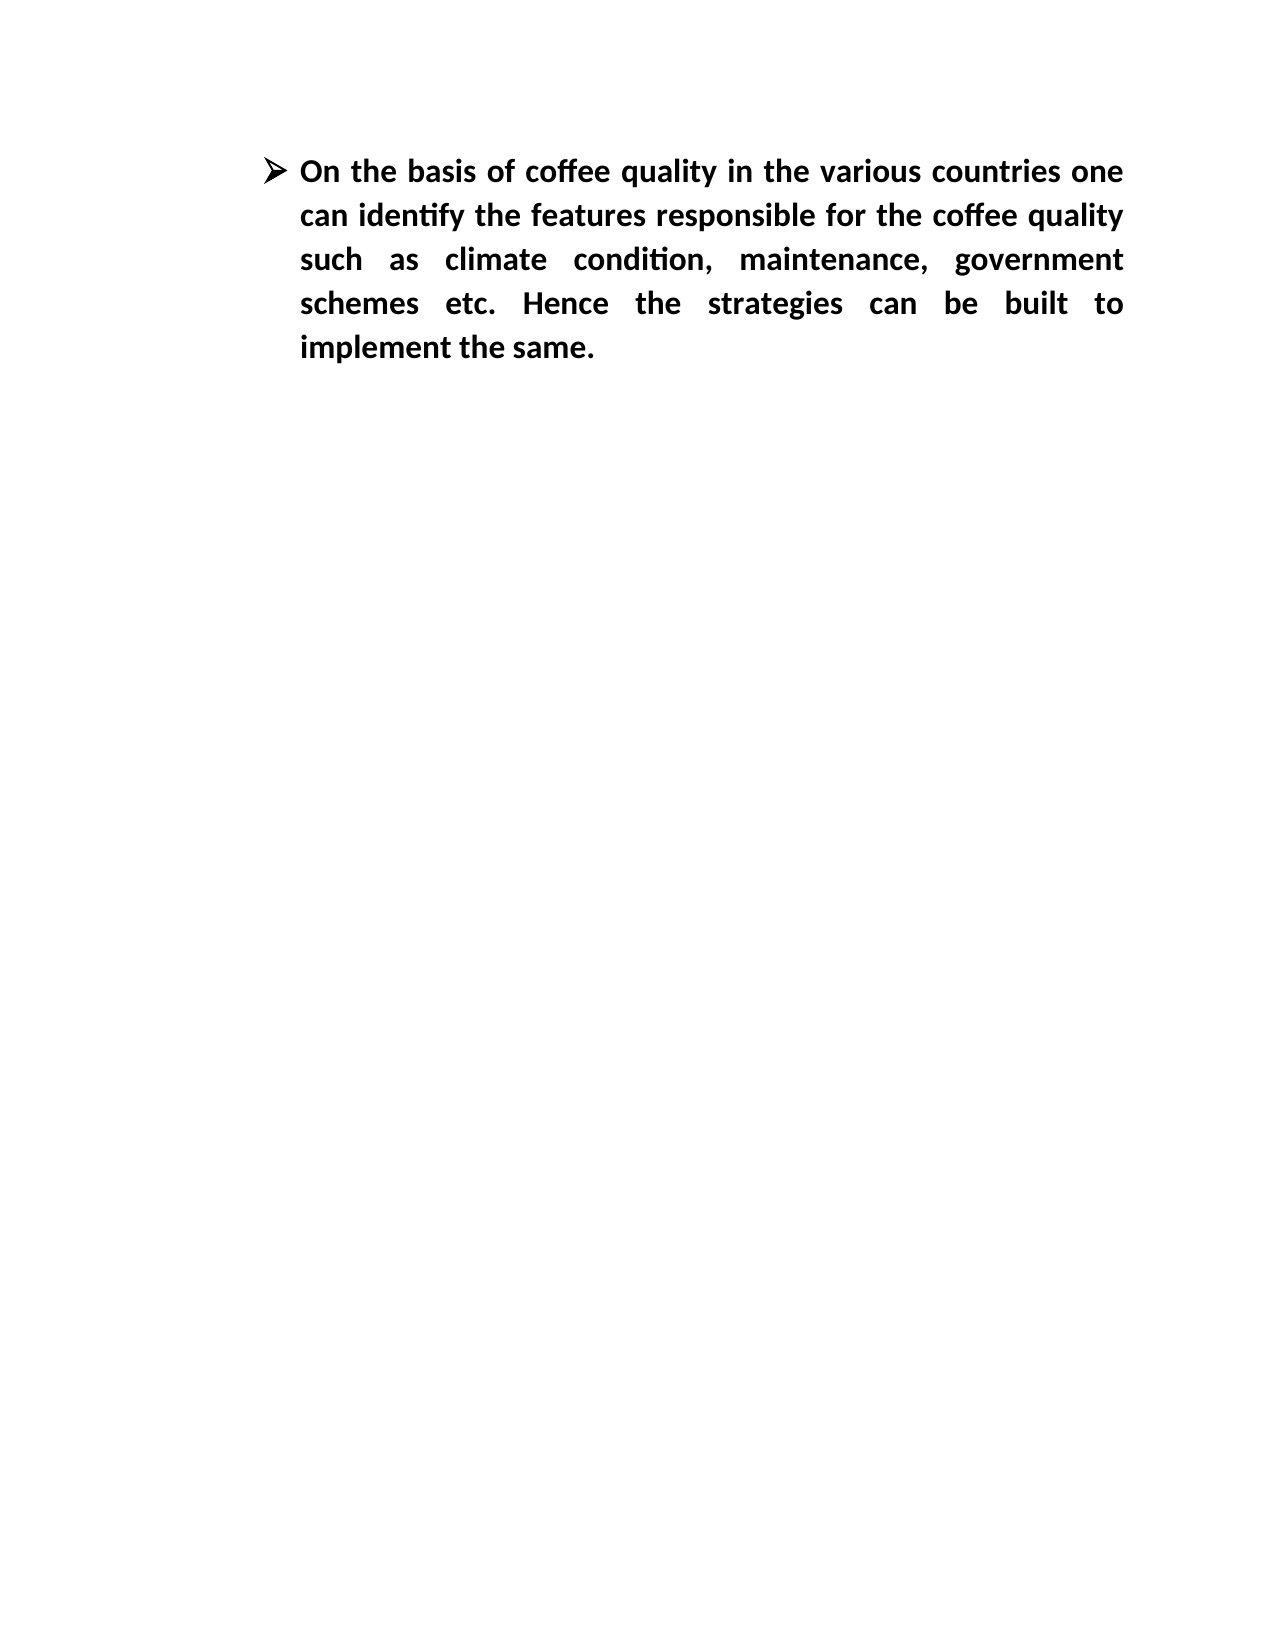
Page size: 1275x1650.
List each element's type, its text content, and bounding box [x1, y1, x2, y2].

list On the basis of coffee quality in the various countries one can identify the features responsible for the coffee quality such as climate condition, maintenance, government schemes etc. Hence the strategies can be built to implement the same. [262, 150, 1125, 367]
